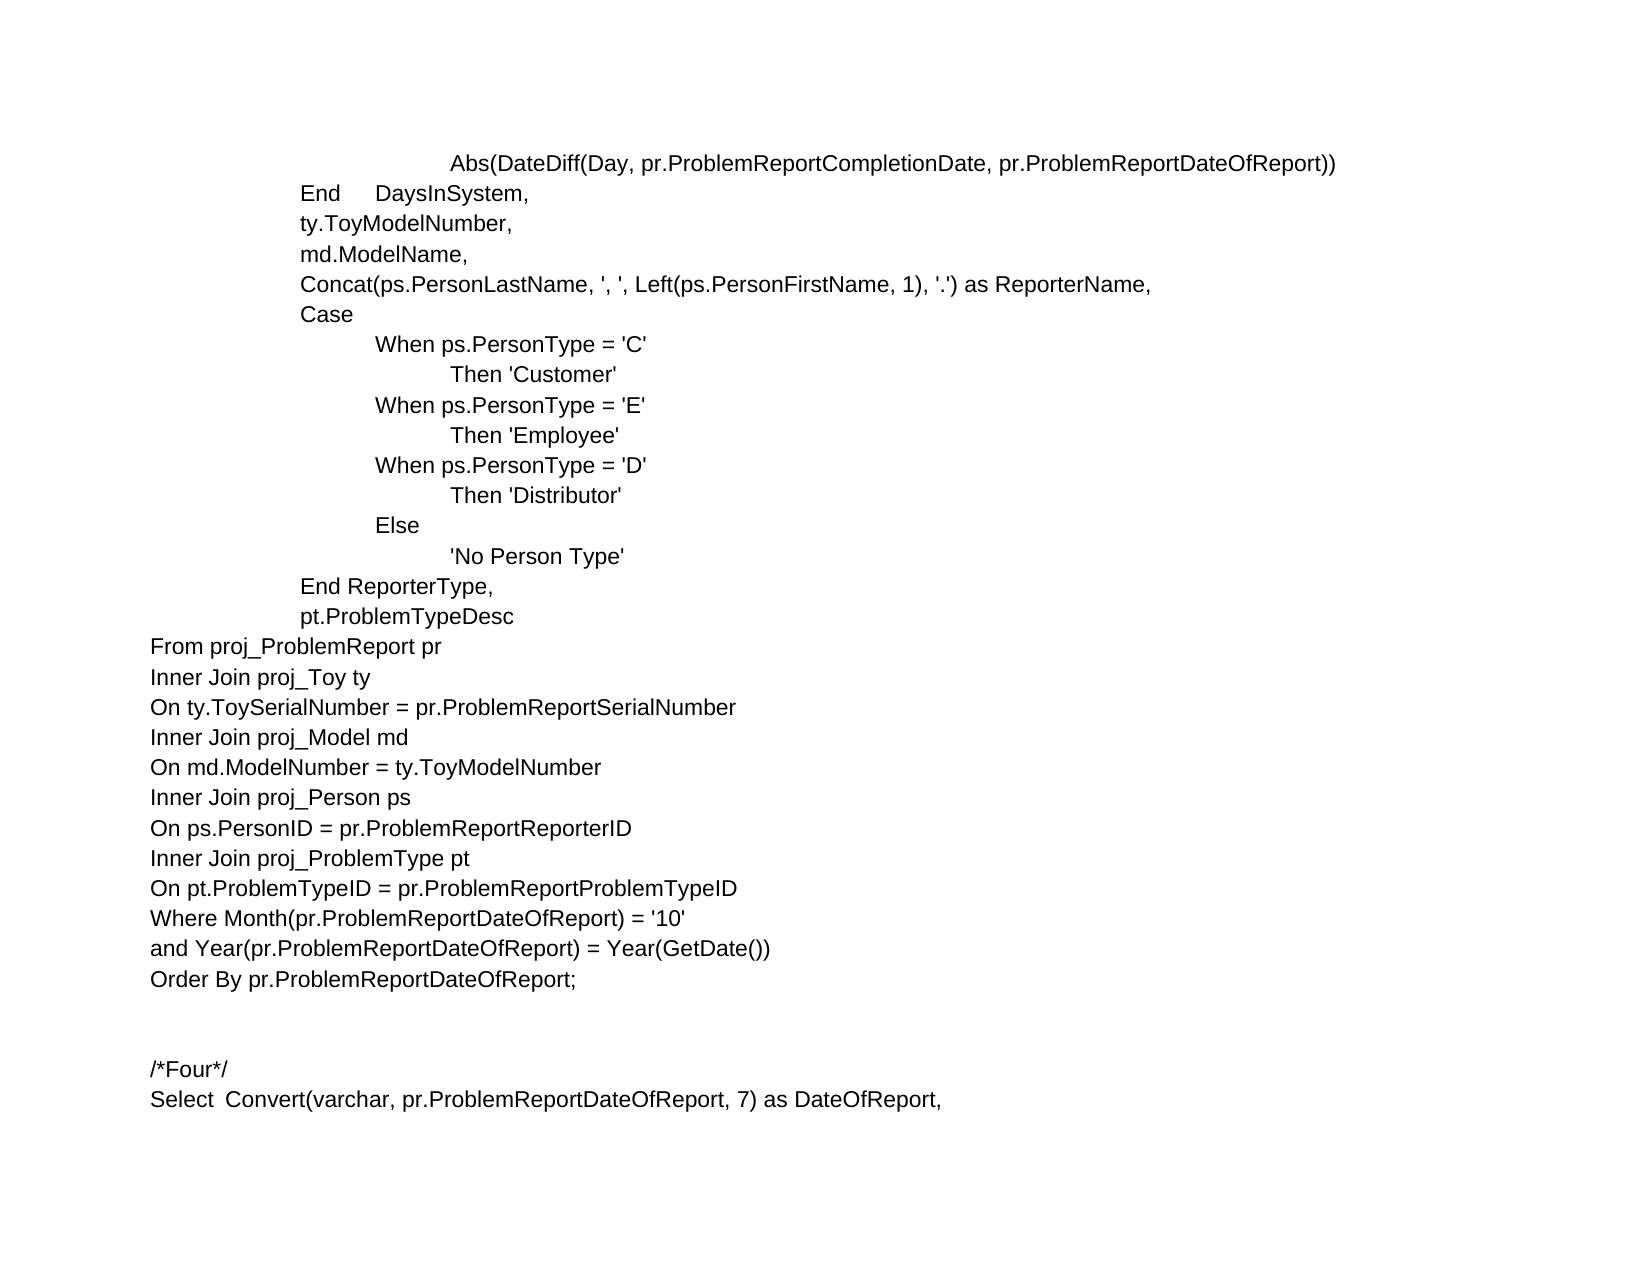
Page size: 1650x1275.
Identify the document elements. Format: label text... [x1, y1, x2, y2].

text 'No Person Type' [150, 543, 1500, 569]
text Inner Join proj_Model md [150, 724, 1500, 750]
text pt.ProblemTypeDesc [150, 603, 1500, 629]
text Abs(DateDiff(Day, pr.ProblemReportCompletionDate, pr.ProblemReportDateOfReport)) [150, 150, 1500, 176]
text When ps.PersonType = 'C' [150, 331, 1500, 358]
text Select Convert(varchar, pr.ProblemReportDateOfReport, 7) as DateOfReport, [150, 1086, 1500, 1113]
text Then 'Employee' [150, 422, 1500, 448]
text Concat(ps.PersonLastName, ', ', Left(ps.PersonFirstName, 1), '.') as ReporterName, [150, 271, 1500, 297]
text Inner Join proj_ProblemType pt [150, 845, 1500, 871]
text Order By pr.ProblemReportDateOfReport; [150, 966, 1500, 992]
text Then 'Distributor' [150, 482, 1500, 509]
text On md.ModelNumber = ty.ToyModelNumber [150, 754, 1500, 781]
text Inner Join proj_Toy ty [150, 663, 1500, 690]
text On ty.ToySerialNumber = pr.ProblemReportSerialNumber [150, 694, 1500, 720]
text On ps.PersonID = pr.ProblemReportReporterID [150, 814, 1500, 841]
text ty.ToyModelNumber, [150, 210, 1500, 237]
text Where Month(pr.ProblemReportDateOfReport) = '10' [150, 905, 1500, 932]
text Else [150, 512, 1500, 539]
text md.ModelName, [150, 241, 1500, 267]
text Case [150, 301, 1500, 327]
text End ReporterType, [150, 573, 1500, 599]
text When ps.PersonType = 'E' [150, 392, 1500, 418]
text On pt.ProblemTypeID = pr.ProblemReportProblemTypeID [150, 875, 1500, 901]
text /*Four*/ [150, 1056, 1500, 1083]
text End DaysInSystem, [150, 180, 1500, 207]
text and Year(pr.ProblemReportDateOfReport) = Year(GetDate()) [150, 935, 1500, 962]
text Inner Join proj_Person ps [150, 784, 1500, 811]
text From proj_ProblemReport pr [150, 633, 1500, 660]
text Then 'Customer' [150, 361, 1500, 388]
text When ps.PersonType = 'D' [150, 452, 1500, 478]
